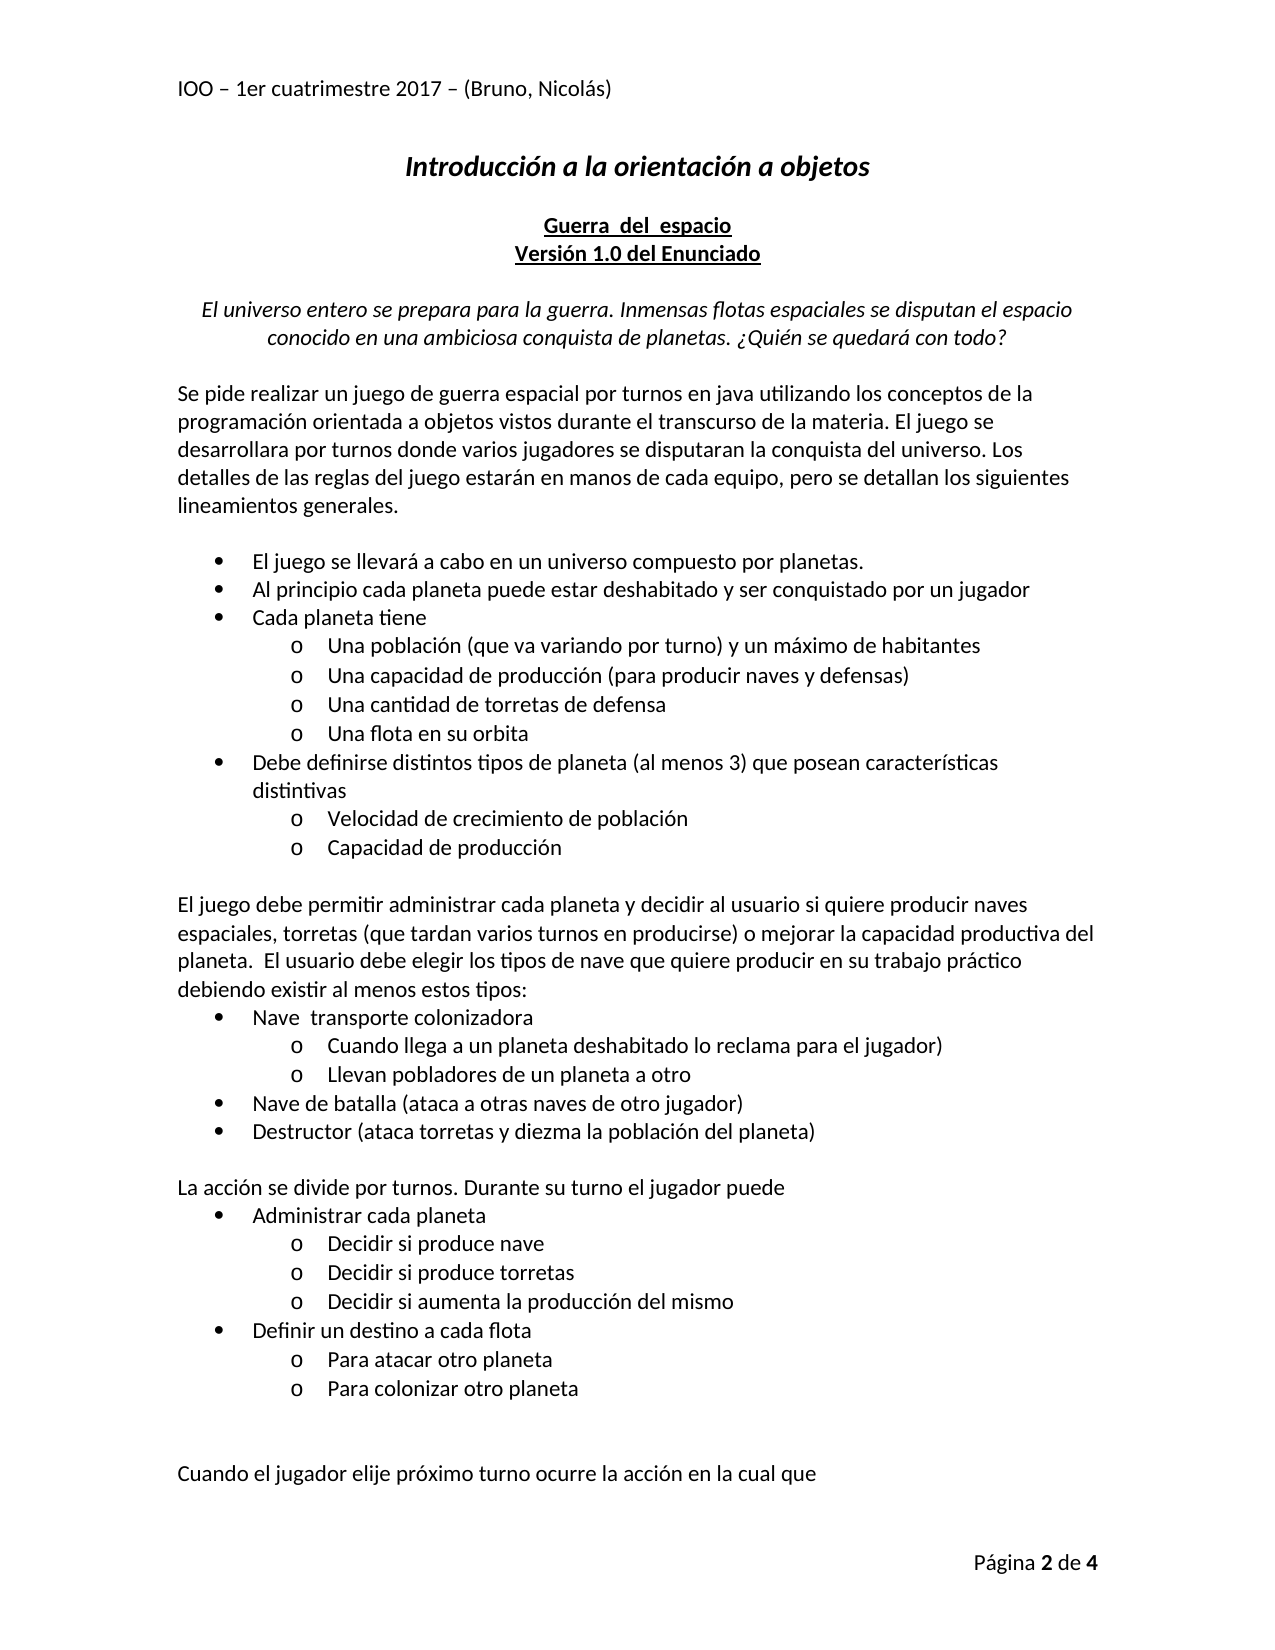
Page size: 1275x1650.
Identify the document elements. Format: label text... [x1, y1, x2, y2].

text El juego debe permitir administrar cada planeta y decidir al usuario si quiere producir naves espaciales, torretas (que tardan varios turnos en producirse) o mejorar la capacidad productiva del planeta. El usuario debe elegir los tipos de nave que quiere producir en su trabajo práctico debiendo existir al menos estos tipos: [177, 891, 1098, 1003]
list Nave de batalla (ataca a otras naves de otro jugador) [215, 1089, 1098, 1117]
list Decidir si produce torretas [290, 1258, 1098, 1287]
list El juego se llevará a cabo en un universo compuesto por planetas. [215, 547, 1098, 576]
list Una población (que va variando por turno) y un máximo de habitantes [290, 632, 1098, 661]
list Una flota en su orbita [290, 719, 1098, 748]
list Definir un destino a cada flota [215, 1317, 1098, 1345]
text El universo entero se prepara para la guerra. Inmensas flotas espaciales se disputan el espacio conocido en una ambiciosa conquista de planetas. ¿Quién se quedará con todo? [177, 295, 1098, 351]
list Velocidad de crecimiento de población [290, 804, 1098, 833]
list Administrar cada planeta [215, 1201, 1098, 1229]
text Se pide realizar un juego de guerra espacial por turnos en java utilizando los conceptos de la programación orientada a objetos vistos durante el transcurso de la materia. El juego se desarrollara por turnos donde varios jugadores se disputaran la conquista del universo. Los detalles de las reglas del juego estarán en manos de cada equipo, pero se detallan los siguientes lineamientos generales. [177, 379, 1098, 519]
list Debe definirse distintos tipos de planeta (al menos 3) que posean características distintivas [215, 748, 1098, 804]
list Nave transporte colonizadora [215, 1003, 1098, 1031]
list Destructor (ataca torretas y diezma la población del planeta) [215, 1117, 1098, 1145]
list Decidir si aumenta la producción del mismo [290, 1287, 1098, 1317]
list Cuando llega a un planeta deshabitado lo reclama para el jugador) [290, 1031, 1098, 1060]
list Al principio cada planeta puede estar deshabitado y ser conquistado por un jugador [215, 576, 1098, 603]
list Llevan pobladores de un planeta a otro [290, 1060, 1098, 1089]
list Una cantidad de torretas de defensa [290, 690, 1098, 719]
text Introducción a la orientación a objetos [177, 148, 1098, 183]
list Para atacar otro planeta [290, 1345, 1098, 1374]
list Cada planeta tiene [215, 603, 1098, 632]
list Una capacidad de producción (para producir naves y defensas) [290, 661, 1098, 690]
text Cuando el jugador elije próximo turno ocurre la acción en la cual que [177, 1459, 1098, 1487]
list Decidir si produce nave [290, 1229, 1098, 1258]
text Versión 1.0 del Enunciado [177, 239, 1098, 267]
list Capacidad de producción [290, 833, 1098, 863]
list Para colonizar otro planeta [290, 1374, 1098, 1403]
text La acción se divide por turnos. Durante su turno el jugador puede [177, 1173, 1098, 1201]
text Guerra del espacio [177, 211, 1098, 239]
